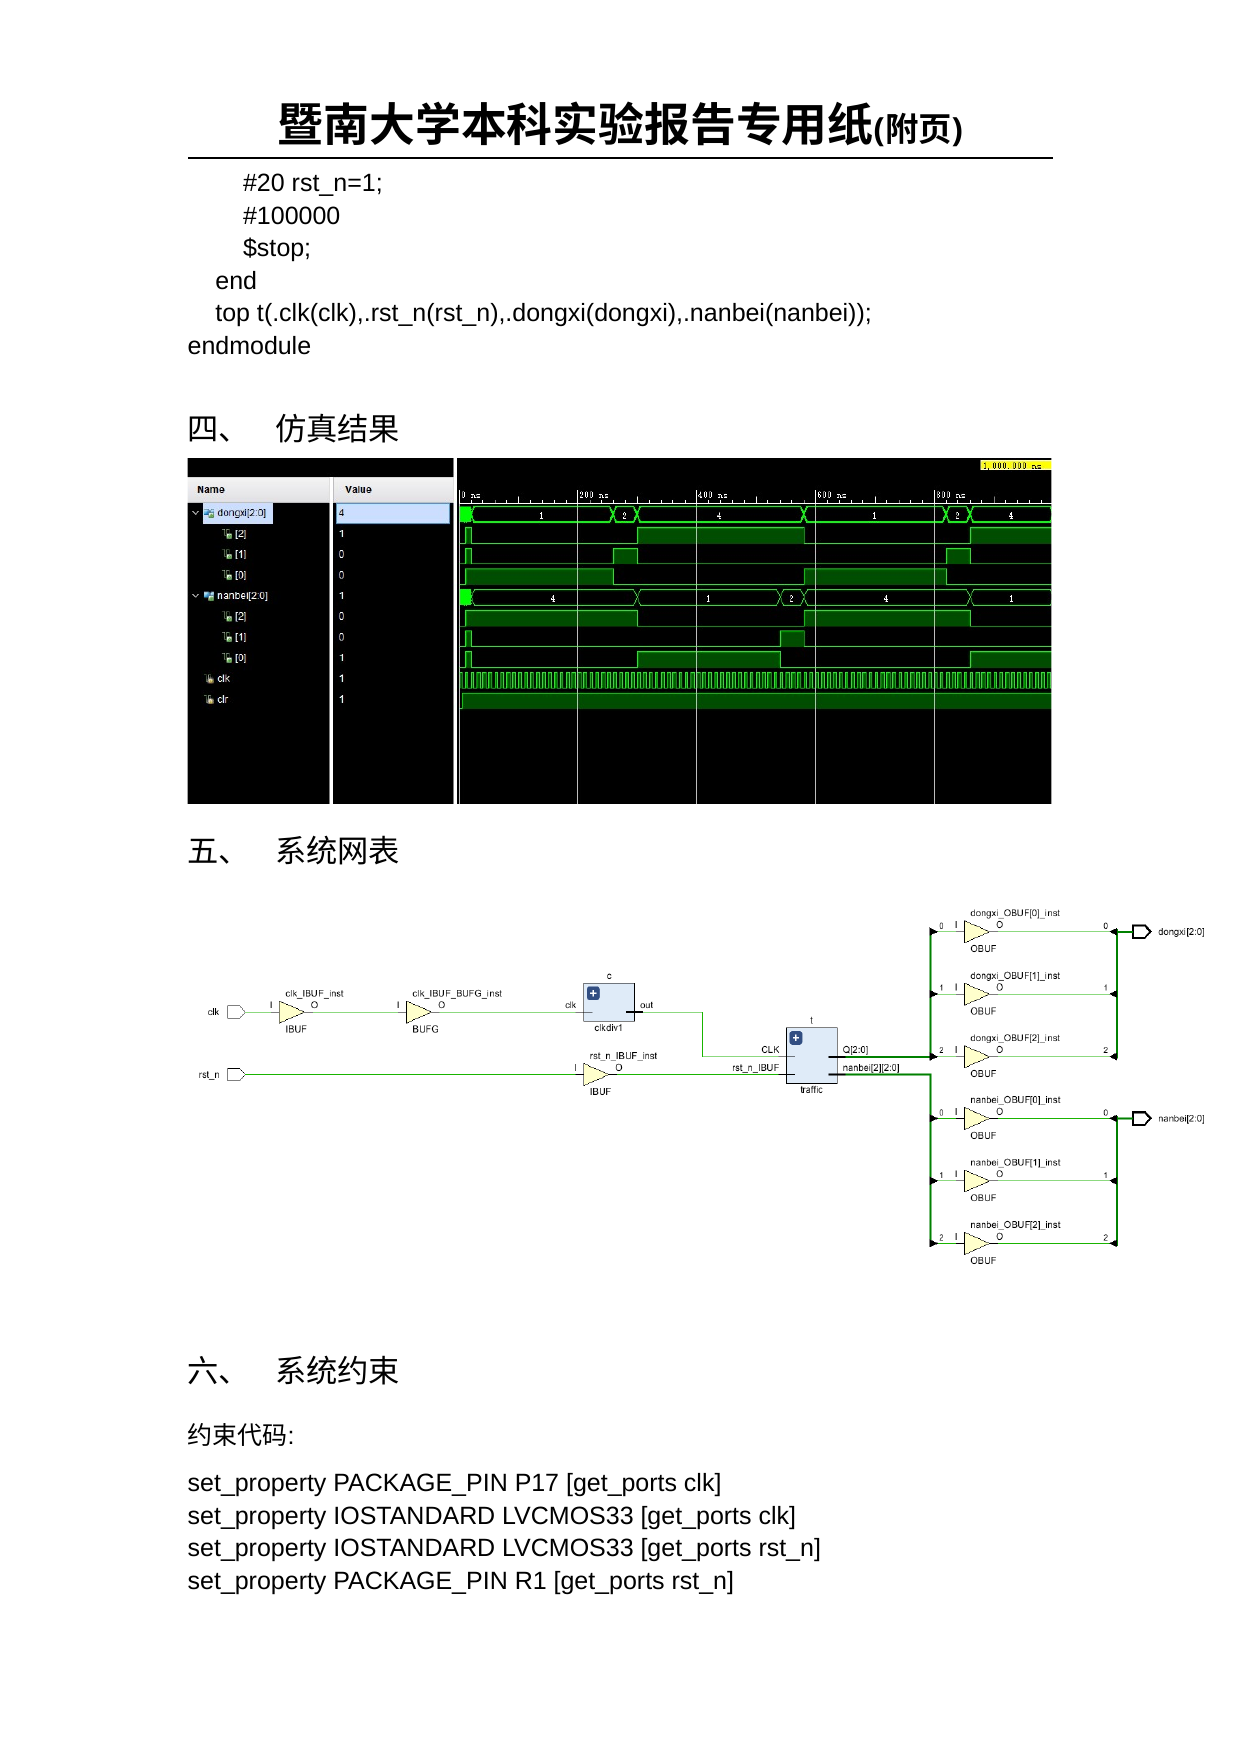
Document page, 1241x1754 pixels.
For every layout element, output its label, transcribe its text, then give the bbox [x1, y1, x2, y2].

text set_property IOSTANDARD LVCMOS33 [get_ports clk] [187, 1499, 1053, 1531]
text set_property IOSTANDARD LVCMOS33 [get_ports rst_n] [187, 1531, 1053, 1564]
text 约束代码: [187, 1401, 1053, 1466]
list 系统约束 [187, 1336, 1053, 1401]
list 系统网表 [187, 816, 1053, 881]
text endmodule [187, 329, 1053, 361]
picture [187, 881, 1221, 1279]
text set_property PACKAGE_PIN R1 [get_ports rst_n] [187, 1564, 1053, 1596]
text $stop; [187, 231, 1053, 264]
text top t(.clk(clk),.rst_n(rst_n),.dongxi(dongxi),.nanbei(nanbei)); [187, 296, 1053, 329]
text #20 rst_n=1; [187, 166, 1053, 199]
text #100000 [187, 199, 1053, 231]
text end [187, 264, 1053, 296]
list 仿真结果 [187, 394, 1053, 459]
text set_property PACKAGE_PIN P17 [get_ports clk] [187, 1466, 1053, 1499]
picture [187, 458, 1052, 804]
